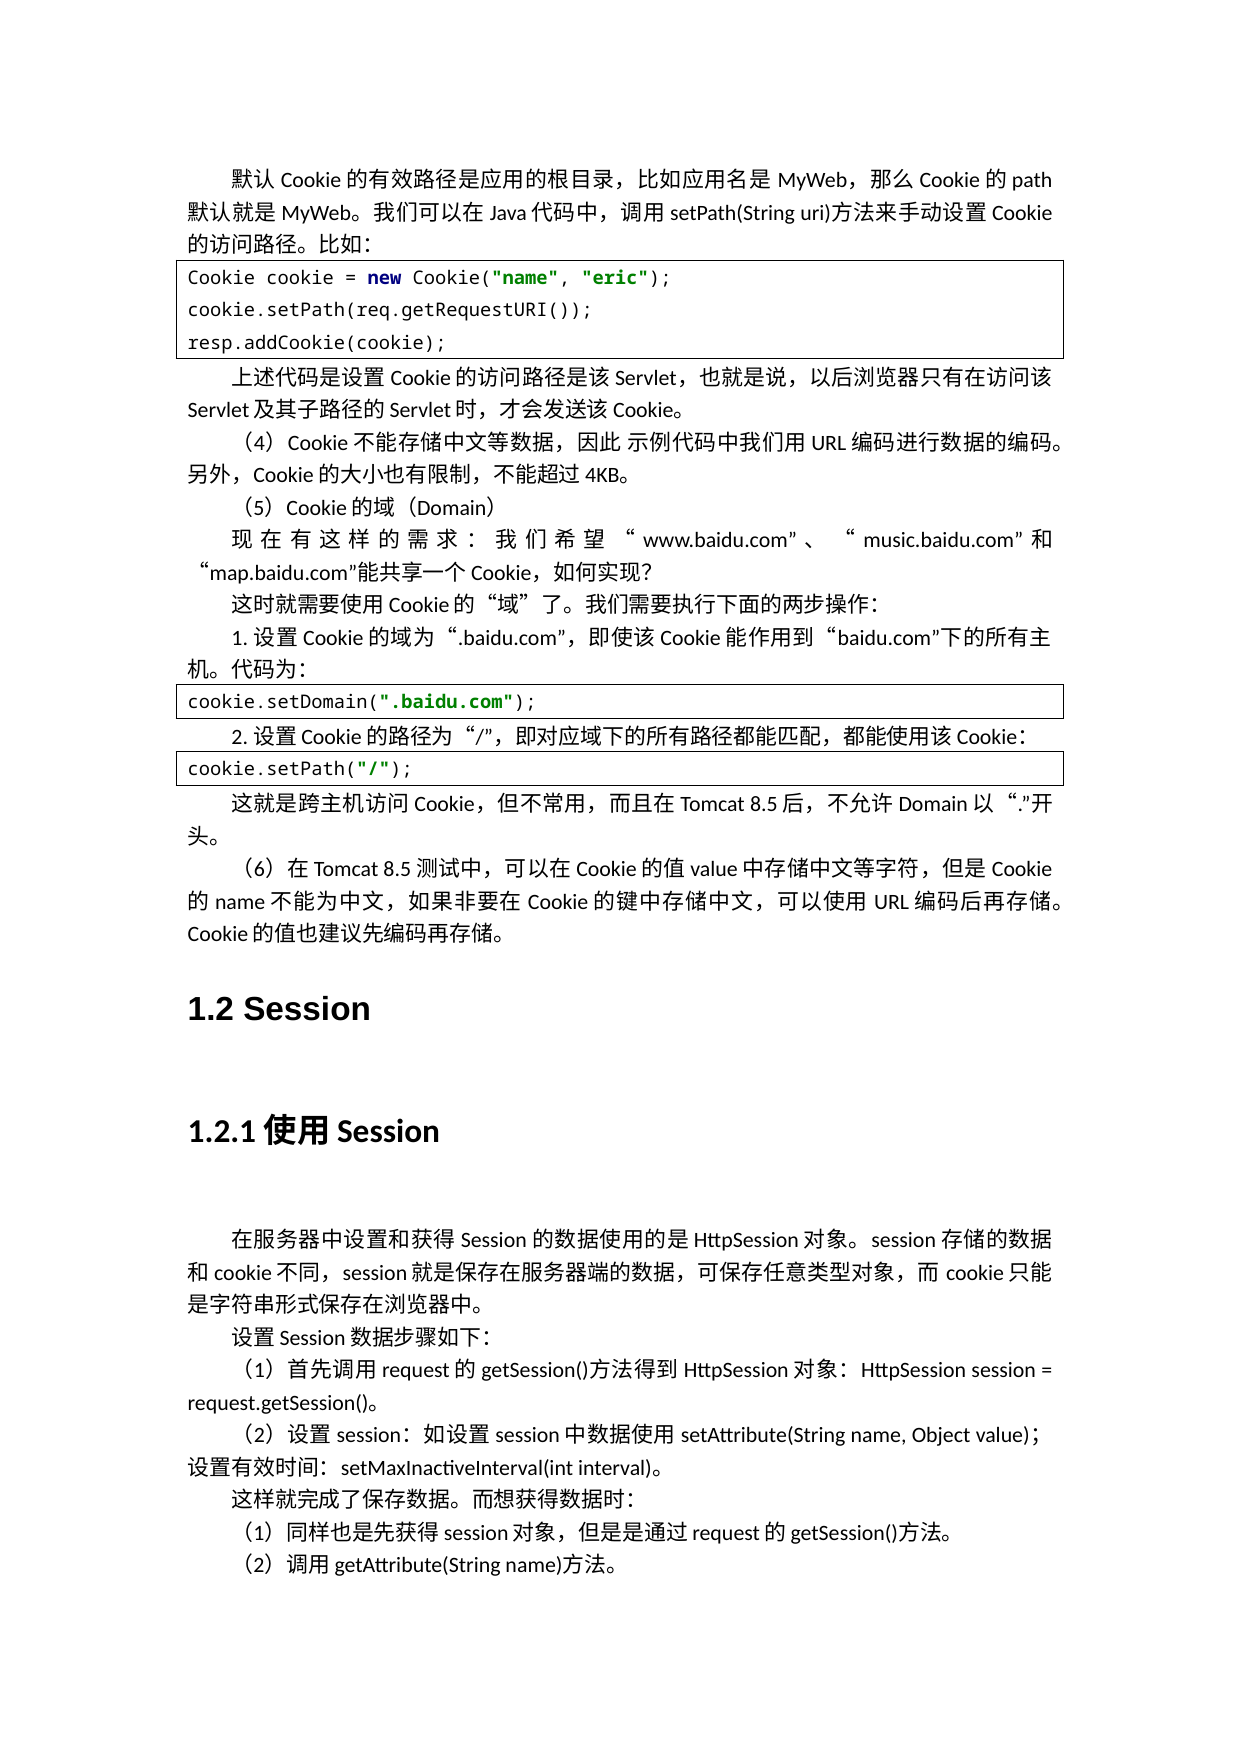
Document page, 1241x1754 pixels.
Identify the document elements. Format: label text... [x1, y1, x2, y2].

text （5）Cookie的域（Domain） [187, 489, 1053, 522]
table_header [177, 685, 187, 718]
text （4）Cookie不能存储中文等数据，因此 示例代码中我们用URL编码进行数据的编码。另外，Cookie的大小也有限制，不能超过4KB。 [187, 424, 1053, 489]
text （6）在Tomcat 8.5测试中，可以在Cookie的值value中存储中文等字符，但是Cookie的name不能为中文，如果非要在Cookie的键中存储中文，可以使用URL编码后再存储。Cookie的值也建议先编码再存储。 [187, 851, 1053, 948]
text 现在有这样的需求：我们希望“www.baidu.com”、“music.baidu.com”和“map.baidu.com”能共享一个Cookie，如何实现？ [187, 522, 1053, 587]
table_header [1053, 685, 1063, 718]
text 2. 设置Cookie的路径为“/”，即对应域下的所有路径都能匹配，都能使用该Cookie： [187, 719, 1053, 751]
text 这时就需要使用Cookie的“域”了。我们需要执行下面的两步操作： [187, 587, 1053, 619]
text （1）同样也是先获得session对象，但是是通过request的getSession()方法。 [187, 1514, 1053, 1547]
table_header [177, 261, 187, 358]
text 上述代码是设置Cookie的访问路径是该Servlet，也就是说，以后浏览器只有在访问该Servlet及其子路径的Servlet时，才会发送该Cookie。 [187, 359, 1053, 424]
text 默认Cookie的有效路径是应用的根目录，比如应用名是MyWeb，那么Cookie的path默认就是MyWeb。我们可以在Java代码中，调用setPath(String uri)方法来手动设置Cookie的访问路径。比如： [187, 162, 1053, 259]
text （1）首先调用request的getSession()方法得到HttpSession对象：HttpSession session = request.getSession()。 [187, 1352, 1053, 1417]
subtitle 1.2 Session [187, 975, 1053, 1040]
text 设置Session数据步骤如下： [187, 1319, 1053, 1352]
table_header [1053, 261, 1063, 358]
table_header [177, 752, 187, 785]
subtitle 1.2.1 使用Session [187, 1095, 1053, 1160]
text （2）调用getAttribute(String name)方法。 [187, 1547, 1053, 1579]
text 这样就完成了保存数据。而想获得数据时： [187, 1482, 1053, 1514]
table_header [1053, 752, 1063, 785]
text 在服务器中设置和获得Session的数据使用的是HttpSession对象。session存储的数据和cookie不同，session就是保存在服务器端的数据，可保存任意类型对象，而cookie只能是字符串形式保存在浏览器中。 [187, 1222, 1053, 1319]
text 这就是跨主机访问Cookie，但不常用，而且在Tomcat 8.5后，不允许Domain以“.”开头。 [187, 786, 1053, 851]
text （2）设置session：如设置session中数据使用setAttribute(String name, Object value)；设置有效时间：setMaxInactiveInterval(int interval)。 [187, 1417, 1053, 1482]
text 1. 设置Cookie的域为“.baidu.com”，即使该Cookie能作用到“baidu.com”下的所有主机。代码为： [187, 619, 1053, 684]
